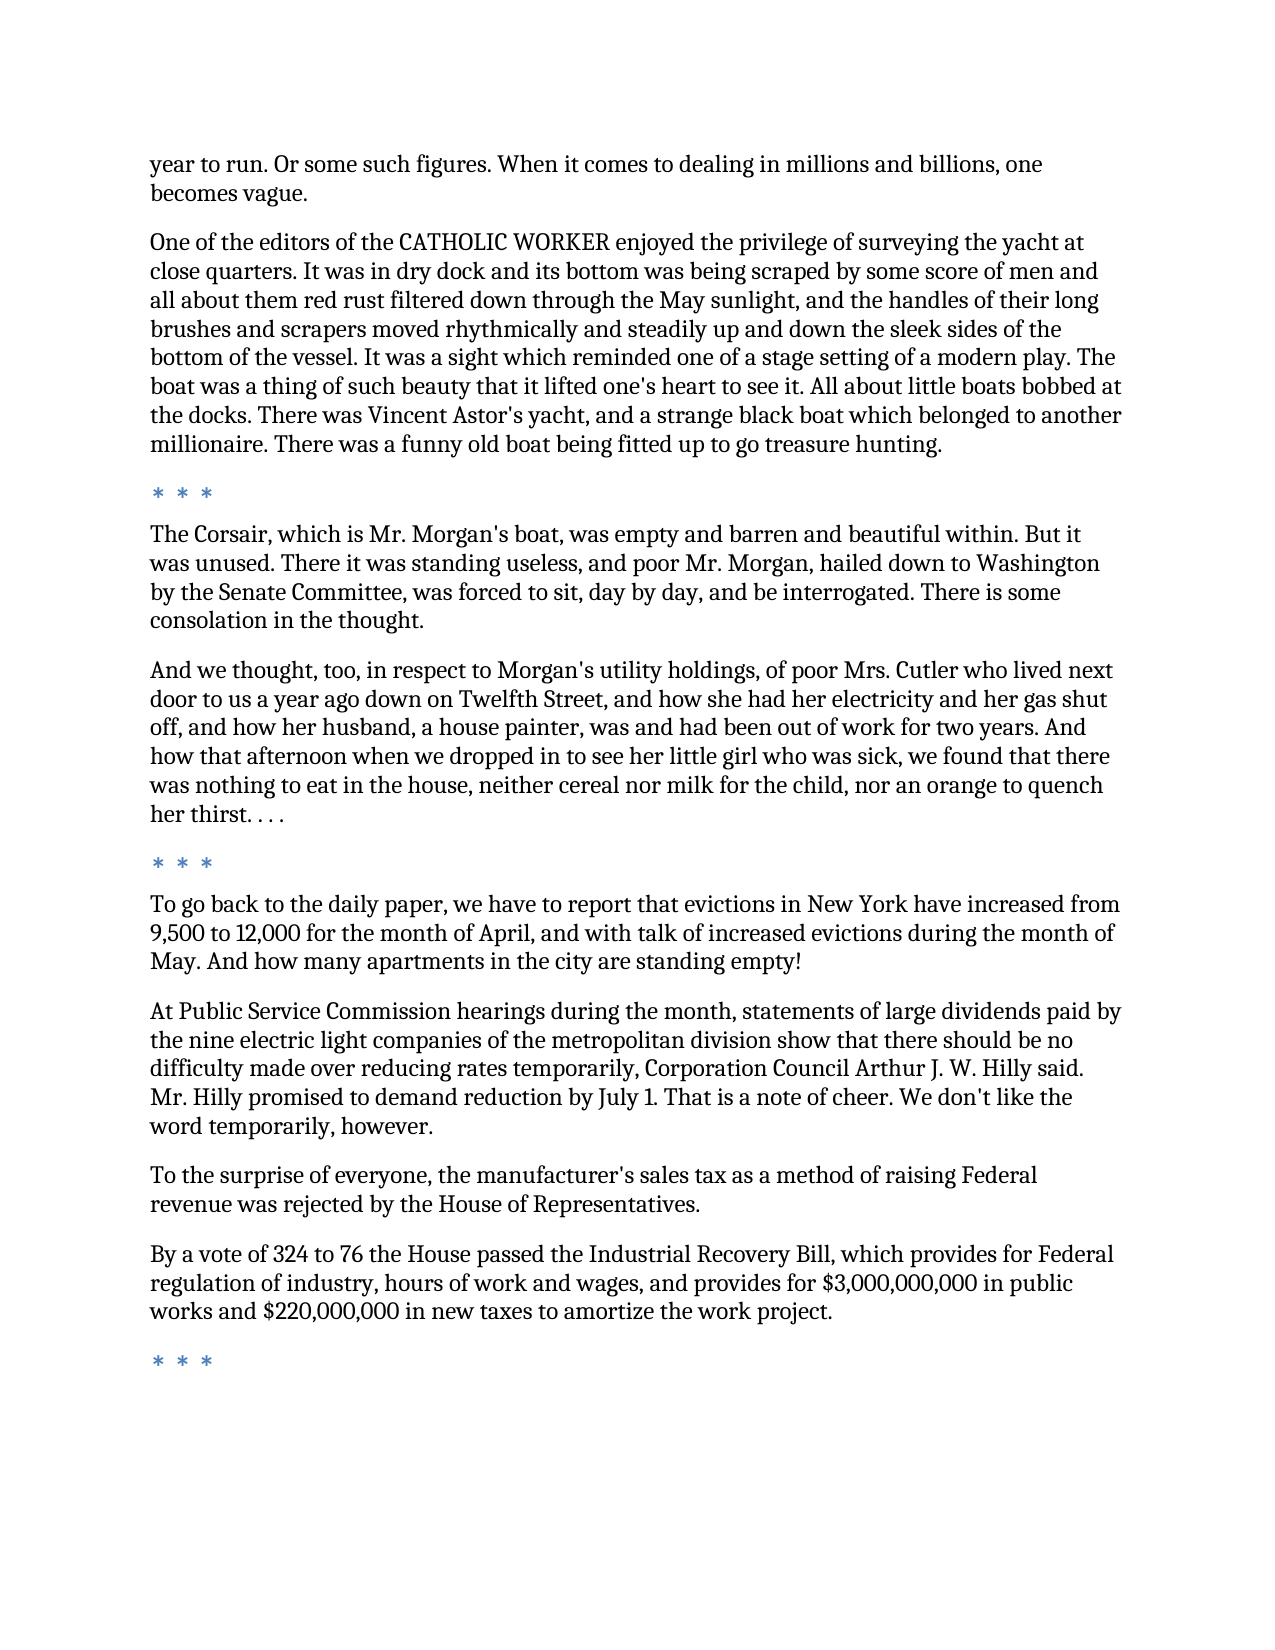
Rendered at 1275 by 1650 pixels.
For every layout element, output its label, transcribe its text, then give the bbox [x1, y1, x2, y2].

text The Corsair, which is Mr. Morgan's boat, was empty and barren and beautiful within. But it was unused. There it was standing useless, and poor Mr. Morgan, hailed down to Washington by the Senate Committee, was forced to sit, day by day, and be interrogated. There is some consolation in the thought. [150, 520, 1125, 635]
text And we thought, too, in respect to Morgan's utility holdings, of poor Mrs. Cutler who lived next door to us a year ago down on Twelfth Street, and how she had her electricity and her gas shut off, and how her husband, a house painter, was and had been out of work for two years. And how that afternoon when we dropped in to see her little girl who was sick, we found that there was nothing to eat in the house, neither cereal nor milk for the child, nor an orange to quench her thirst. . . . [150, 656, 1125, 828]
subtitle * * * [150, 1347, 1125, 1388]
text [150, 150, 1125, 207]
text To the surprise of everyone, the manufacturer's sales tax as a method of raising Federal revenue was rejected by the House of Representatives. [150, 1161, 1125, 1219]
text By a vote of 324 to 76 the House passed the Industrial Recovery Bill, which provides for Federal regulation of industry, hours of work and wages, and provides for $3,000,000,000 in public works and $220,000,000 in new taxes to amortize the work project. [150, 1240, 1125, 1326]
subtitle * * * [150, 849, 1125, 890]
text One of the editors of the CATHOLIC WORKER enjoyed the privilege of surveying the yacht at close quarters. It was in dry dock and its bottom was being scraped by some score of men and all about them red rust filtered down through the May sunlight, and the handles of their long brushes and scrapers moved rhythmically and steadily up and down the sleek sides of the bottom of the vessel. It was a sight which reminded one of a stage setting of a modern play. The boat was a thing of such beauty that it lifted one's heart to see it. All about little boats bobbed at the docks. There was Vincent Astor's yacht, and a strange black boat which belonged to another millionaire. There was a funny old boat being fitted up to go treasure hunting. [150, 228, 1125, 458]
text At Public Service Commission hearings during the month, statements of large dividends paid by the nine electric light companies of the metropolitan division show that there should be no difficulty made over reducing rates temporarily, Corporation Council Arthur J. W. Hilly said. Mr. Hilly promised to demand reduction by July 1. That is a note of cheer. We don't like the word temporarily, however. [150, 997, 1125, 1141]
subtitle * * * [150, 479, 1125, 520]
text To go back to the daily paper, we have to report that evictions in New York have increased from 9,500 to 12,000 for the month of April, and with talk of increased evictions during the month of May. And how many apartments in the city are standing empty! [150, 890, 1125, 976]
